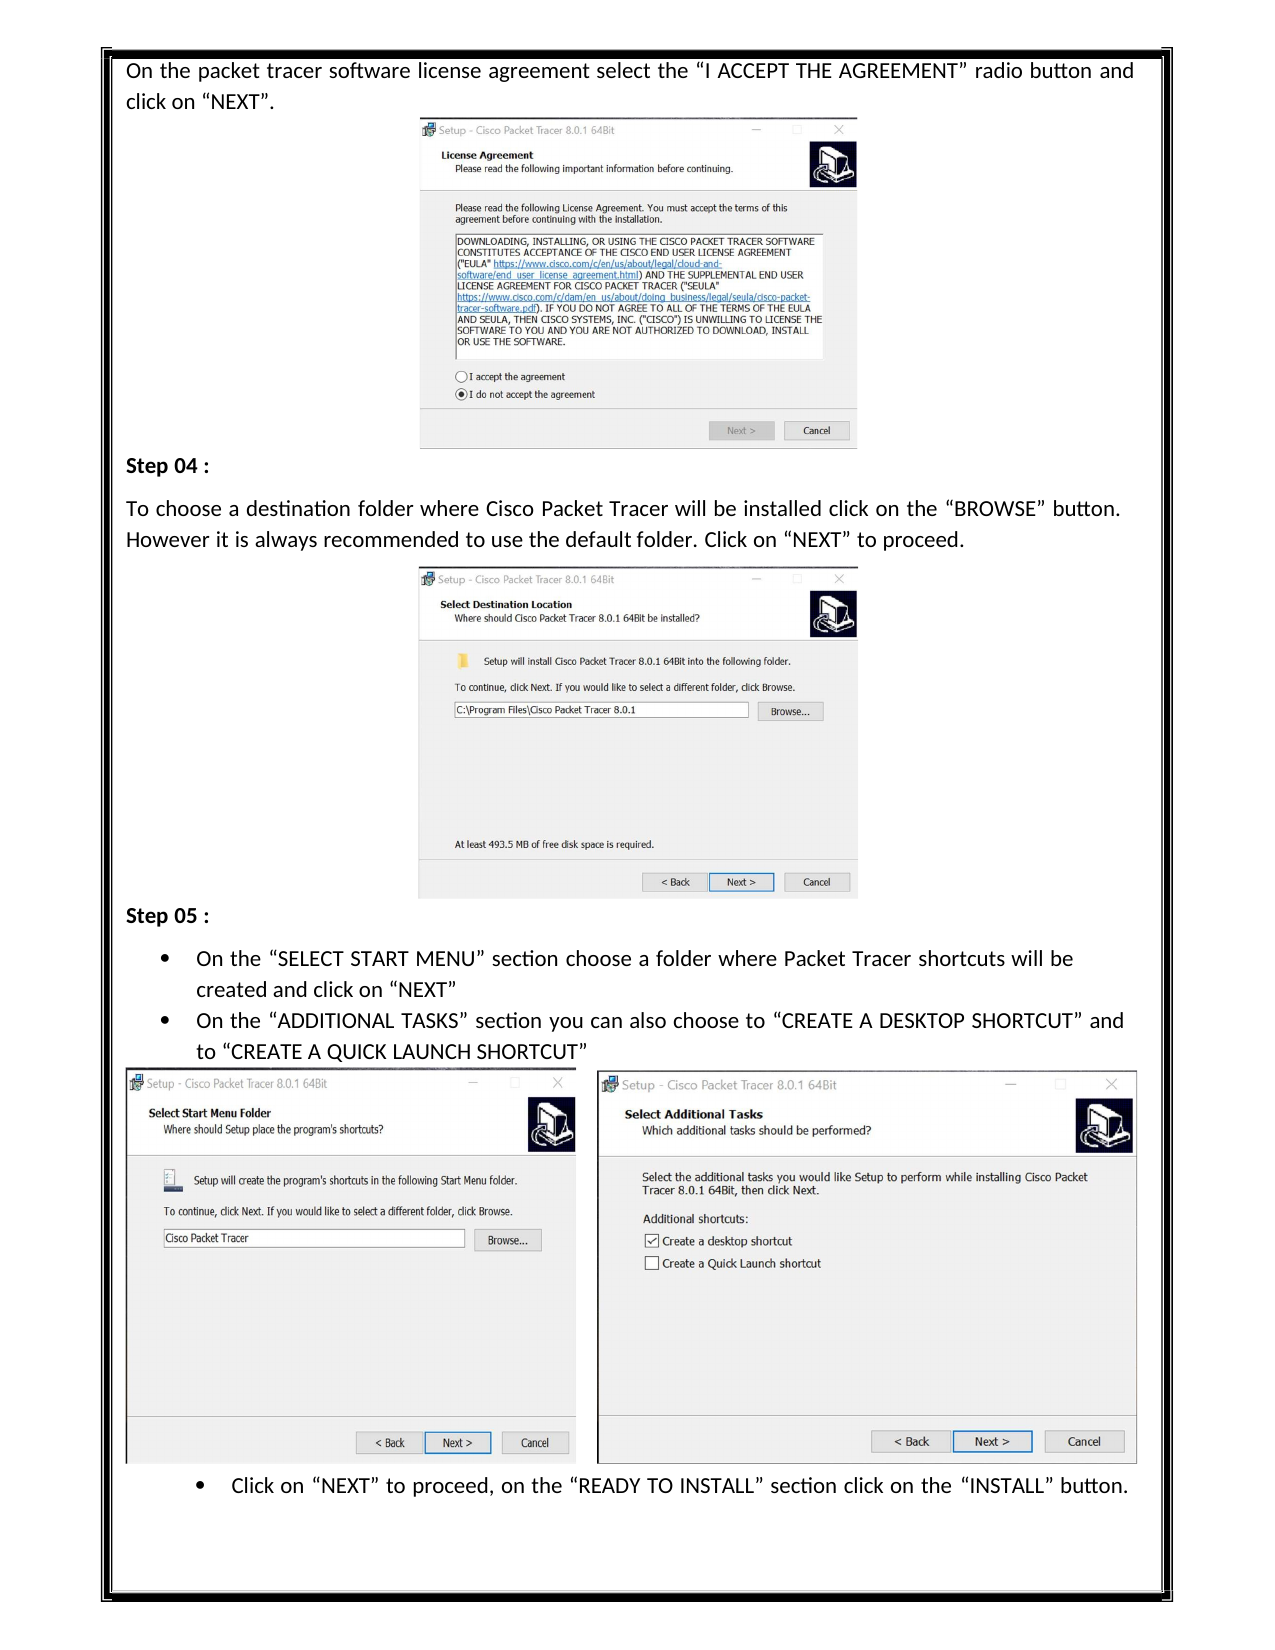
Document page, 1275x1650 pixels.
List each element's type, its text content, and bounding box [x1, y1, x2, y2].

list Click on “NEXT” to proceed, on the “READY TO INSTALL” section click on the “INSTALL” button. [196, 1471, 1164, 1499]
picture [418, 566, 859, 899]
list On the “ADDITIONAL TASKS” section you can also choose to “CREATE A DESKTOP SHORTCUT” and to “CREATE A QUICK LAUNCH SHORTCUT” [161, 1006, 1127, 1065]
text On the packet tracer software license agreement select the “I ACCEPT THE AGREEMENT” radio button and click on “NEXT”. [126, 56, 1164, 115]
text To choose a destination folder where Cisco Packet Tracer will be installed click on the “BROWSE” button. However it is always recommended to use the default folder. Click on “NEXT” to proceed. [126, 494, 1164, 553]
picture [112, 1590, 1162, 1602]
picture [419, 117, 858, 449]
list On the “SELECT START MENU” section choose a folder where Packet Tracer shortcuts will be created and click on “NEXT” [161, 944, 1076, 1003]
picture [112, 47, 1161, 59]
picture [125, 1067, 577, 1464]
text Step 04 : [126, 451, 1164, 479]
picture [597, 1070, 1138, 1464]
